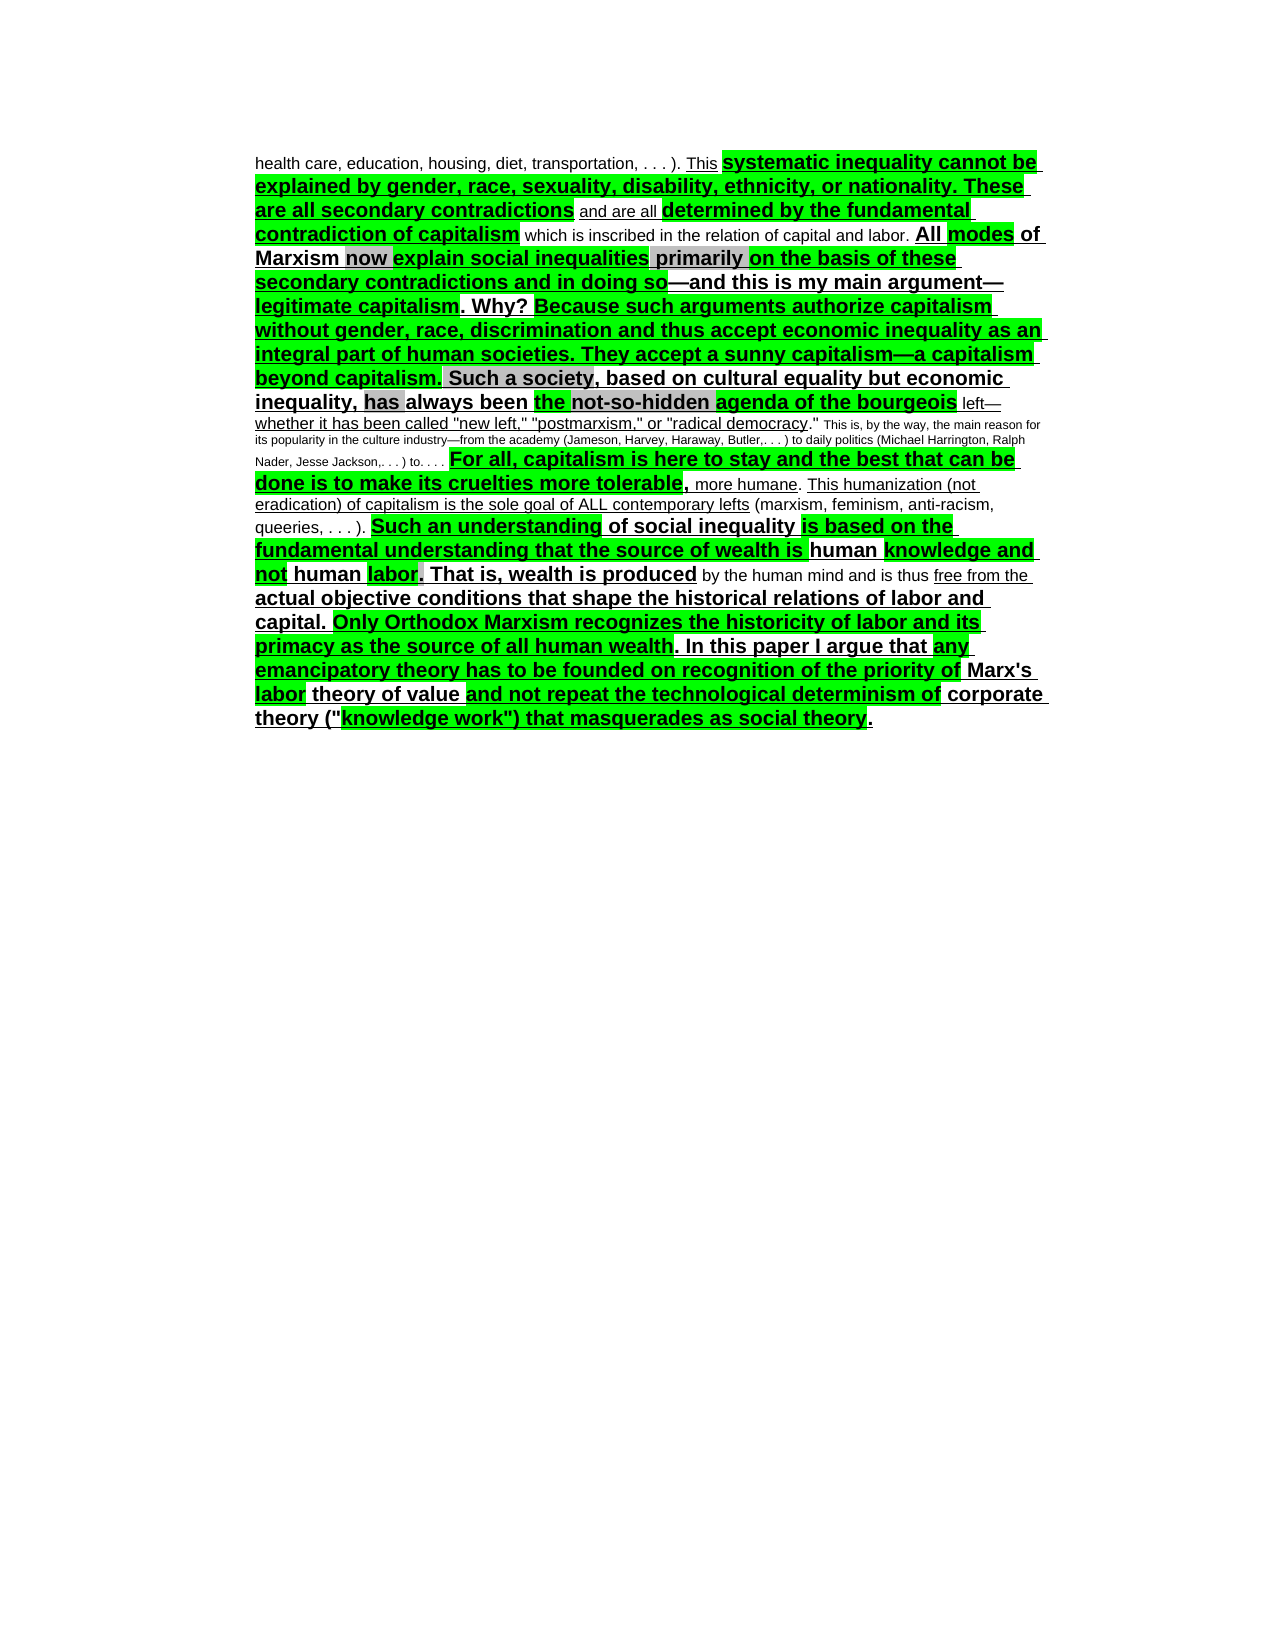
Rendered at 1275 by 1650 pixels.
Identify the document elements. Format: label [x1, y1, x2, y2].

text [255, 150, 1050, 730]
